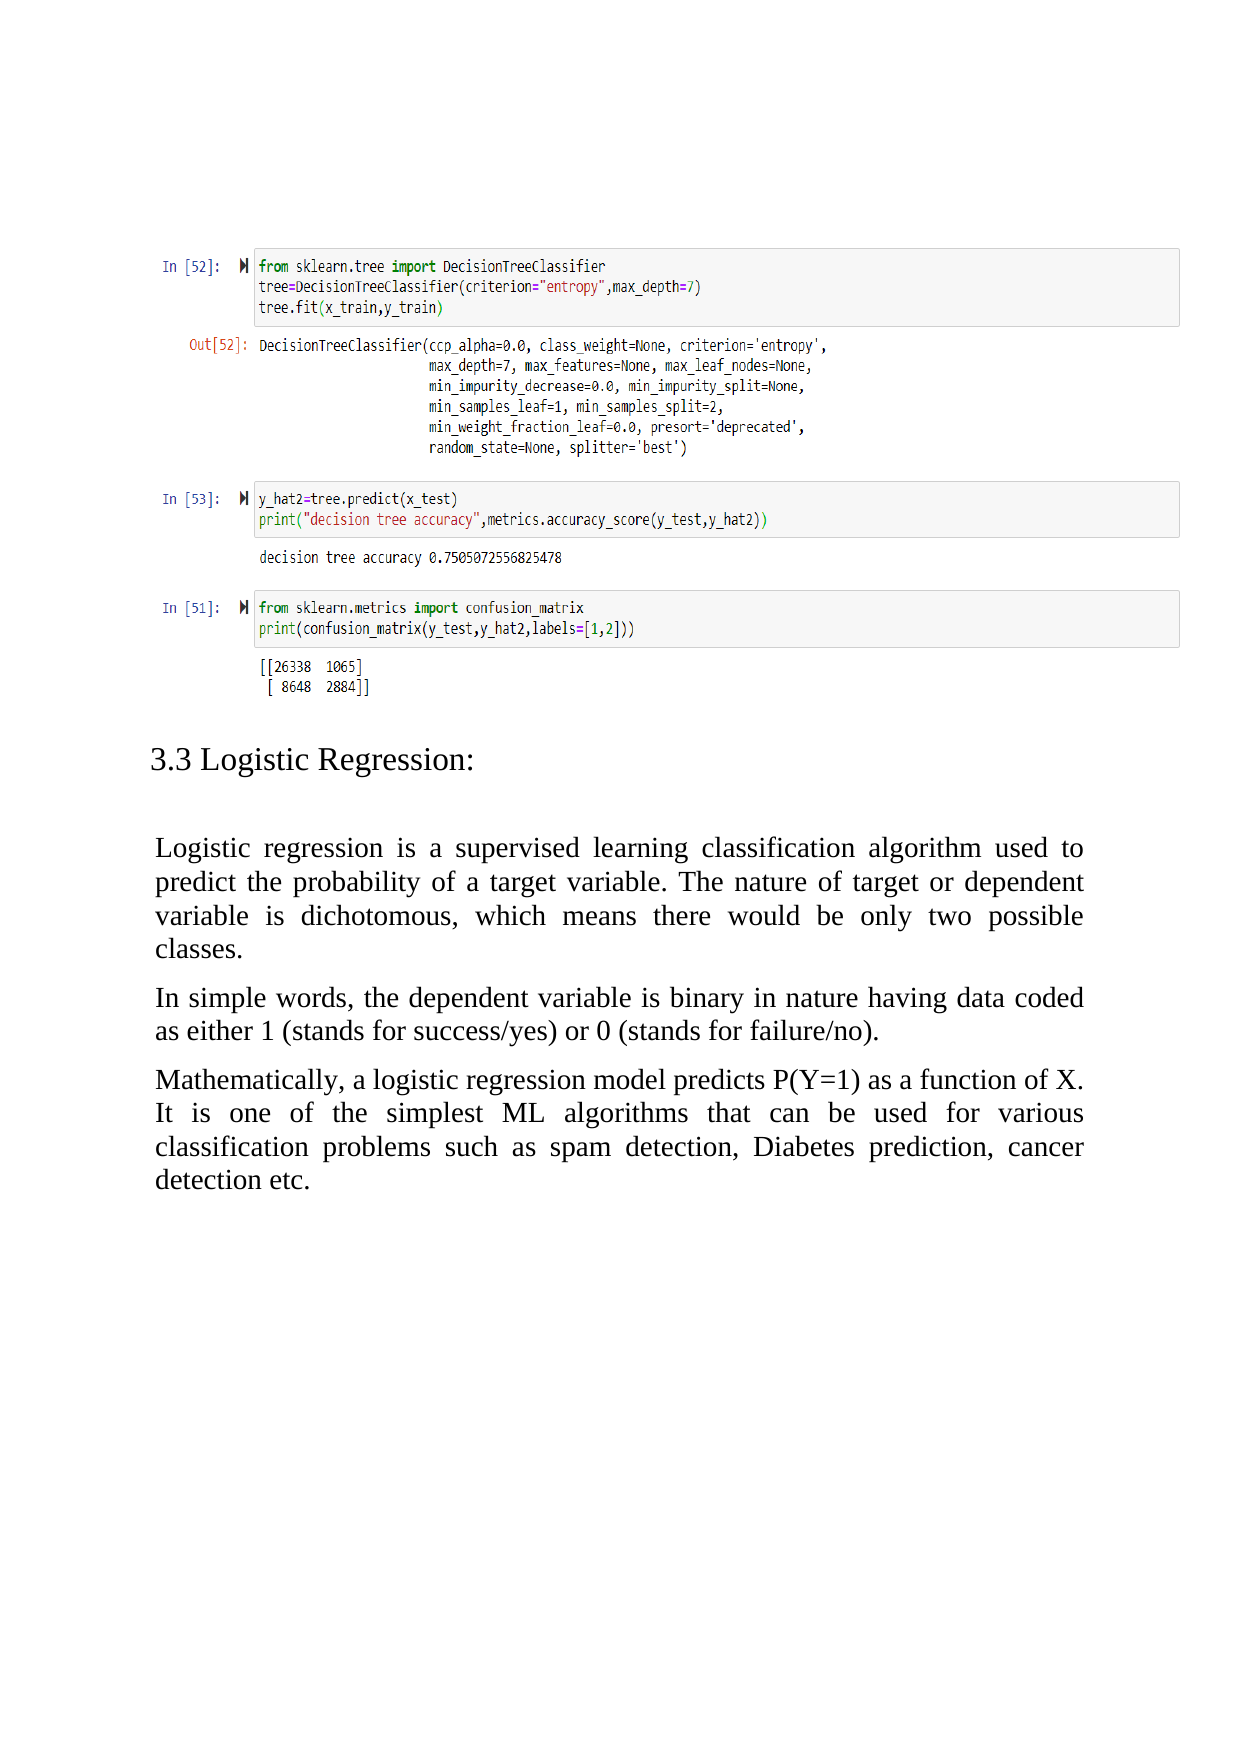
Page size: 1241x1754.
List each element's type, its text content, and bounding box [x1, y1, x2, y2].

subtitle 3.3 Logistic Regression: [150, 739, 1090, 778]
text Mathematically, a logistic regression model predicts P(Y=1) as a function of X. It is one of the simplest ML algorithms that can be used for various classification problems such as spam detection, Diabetes prediction, cancer detection etc. [155, 1062, 1085, 1196]
text Logistic regression is a supervised learning classification algorithm used to predict the probability of a target variable. The nature of target or dependent variable is dichotomous, which means there would be only two possible classes. [155, 831, 1085, 965]
text In simple words, the dependent variable is binary in nature having data coded as either 1 (stands for success/yes) or 0 (stands for failure/no). [155, 980, 1085, 1047]
picture [150, 247, 1184, 714]
